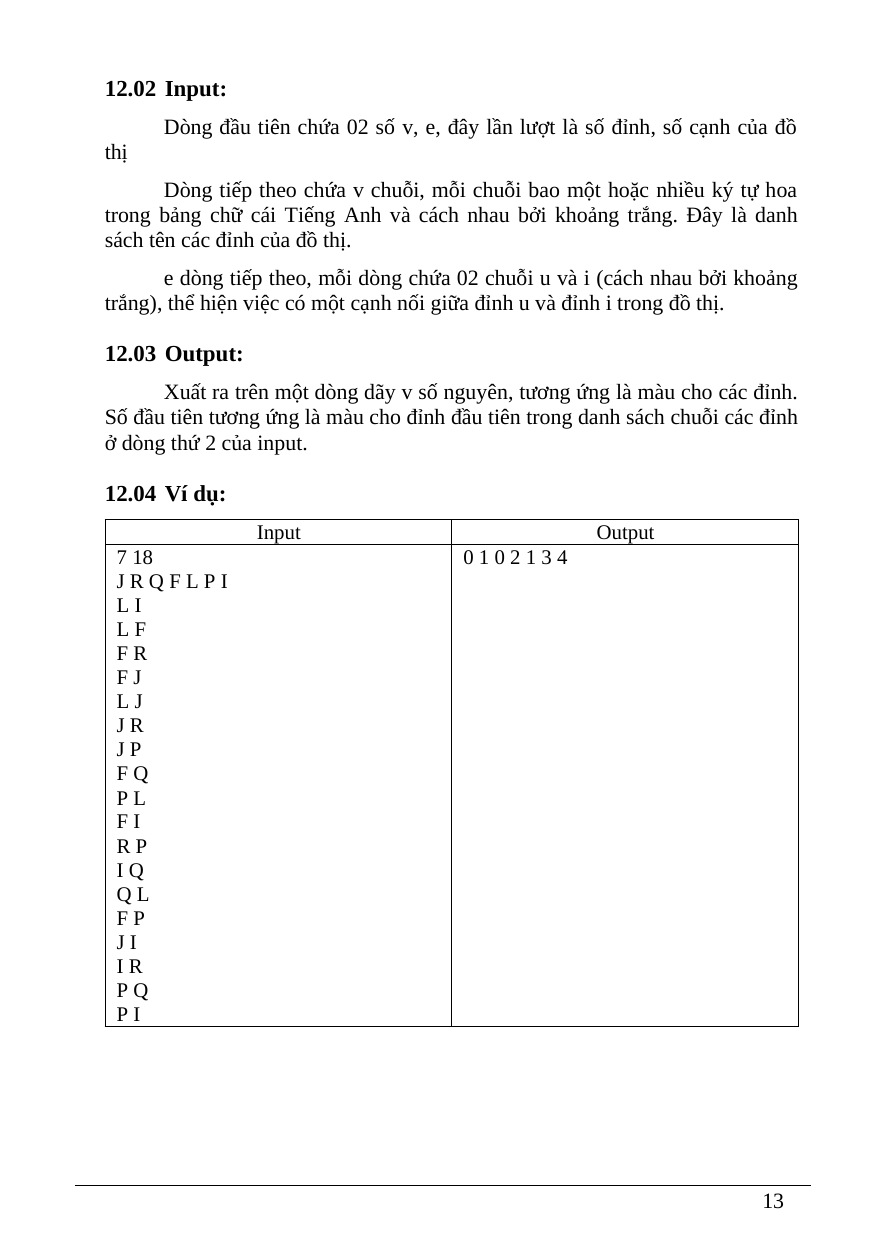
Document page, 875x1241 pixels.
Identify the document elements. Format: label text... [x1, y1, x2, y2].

subtitle Output: [104, 340, 799, 367]
table_header Output [452, 520, 798, 544]
text e dòng tiếp theo, mỗi dòng chứa 02 chuỗi u và i (cách nhau bởi khoảng trắng), thể hiện việc có một cạnh nối giữa đỉnh u và đỉnh i trong đồ thị. [104, 265, 799, 315]
subtitle Input: [104, 75, 799, 101]
table_header Input [106, 520, 451, 544]
subtitle Ví dụ: [104, 480, 799, 506]
table_cell 0 1 0 2 1 3 4 [452, 545, 798, 1026]
table_cell 7 18 J R Q F L P I L I L F F R F J L J J R J P F Q P L F I R P I Q Q L F P J I I R P Q P I [106, 545, 451, 1026]
text Dòng tiếp theo chứa v chuỗi, mỗi chuỗi bao một hoặc nhiều ký tự hoa trong bảng chữ cái Tiếng Anh và cách nhau bởi khoảng trắng. Đây là danh sách tên các đỉnh của đồ thị. [104, 177, 799, 252]
text Dòng đầu tiên chứa 02 số v, e, đây lần lượt là số đỉnh, số cạnh của đồ thị [104, 114, 799, 164]
text Xuất ra trên một dòng dãy v số nguyên, tương ứng là màu cho các đỉnh. Số đầu tiên tương ứng là màu cho đỉnh đầu tiên trong danh sách chuỗi các đỉnh ở dòng thứ 2 của input. [104, 379, 799, 455]
